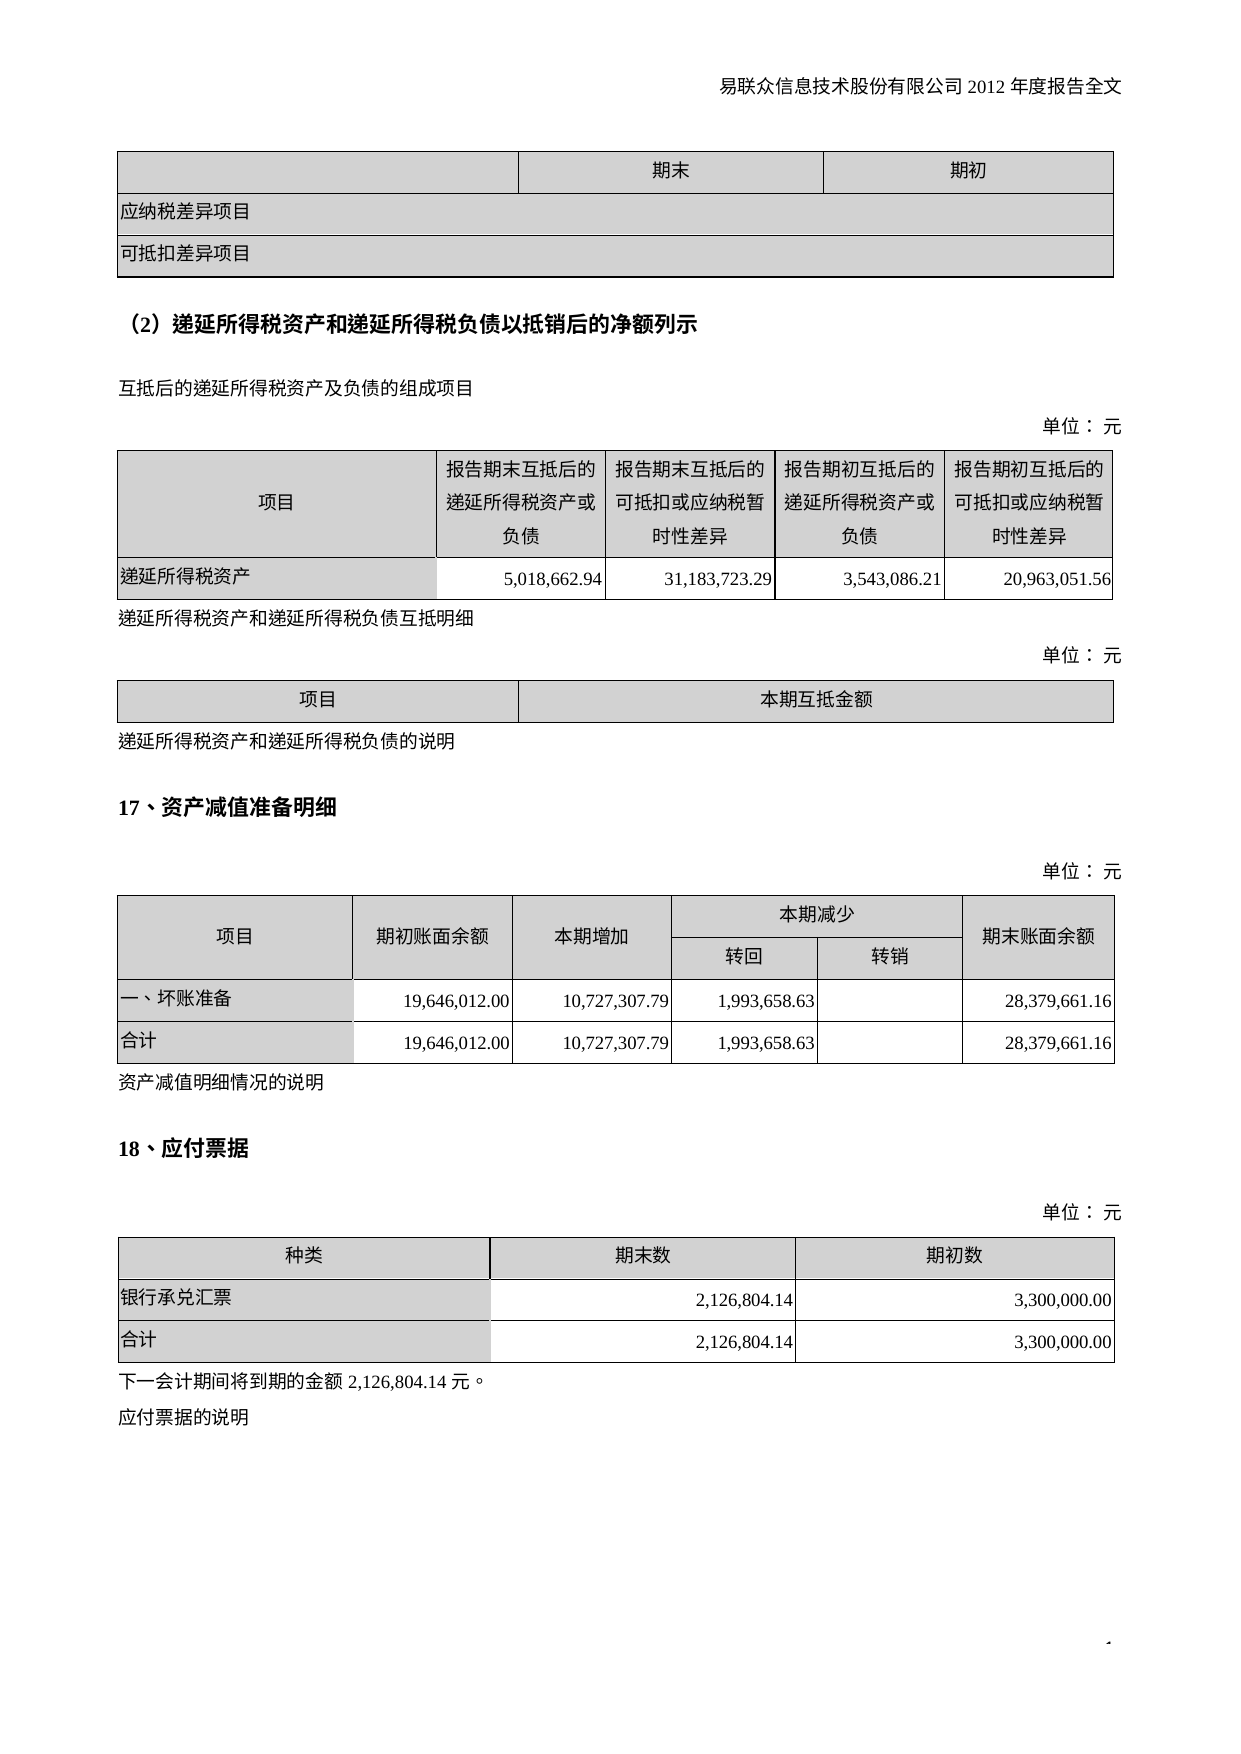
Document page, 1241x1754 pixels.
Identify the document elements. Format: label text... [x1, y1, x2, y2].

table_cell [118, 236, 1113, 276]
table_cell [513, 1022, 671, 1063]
text 单位： 元 [102, 413, 1122, 438]
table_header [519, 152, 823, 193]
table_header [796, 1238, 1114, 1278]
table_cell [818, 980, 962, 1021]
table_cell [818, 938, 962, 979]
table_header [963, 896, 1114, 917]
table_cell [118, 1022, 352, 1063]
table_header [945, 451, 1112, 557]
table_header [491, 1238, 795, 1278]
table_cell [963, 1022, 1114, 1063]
subtitle （2）递延所得税资产和递延所得税负债以抵销后的净额列示 [118, 308, 1138, 338]
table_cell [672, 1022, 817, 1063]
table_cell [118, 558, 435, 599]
text 资产减值明细情况的说明 [118, 1069, 1138, 1094]
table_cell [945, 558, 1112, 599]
subtitle 17、资产减值准备明细 [118, 791, 1138, 821]
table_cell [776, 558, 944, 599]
text 下一会计期间将到期的金额 2,126,804.14 元。 应付票据的说明 [118, 1368, 490, 1430]
subtitle 18、应付票据 [118, 1133, 1138, 1162]
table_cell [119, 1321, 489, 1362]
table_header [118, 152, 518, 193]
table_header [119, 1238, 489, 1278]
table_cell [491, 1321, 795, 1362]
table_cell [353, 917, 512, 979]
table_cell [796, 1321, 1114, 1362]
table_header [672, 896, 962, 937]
text 单位： 元 [102, 1199, 1122, 1225]
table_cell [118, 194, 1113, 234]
text 递延所得税资产和递延所得税负债的说明 [118, 728, 1138, 753]
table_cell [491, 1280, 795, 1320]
text 递延所得税资产和递延所得税负债互抵明细 [118, 605, 1138, 631]
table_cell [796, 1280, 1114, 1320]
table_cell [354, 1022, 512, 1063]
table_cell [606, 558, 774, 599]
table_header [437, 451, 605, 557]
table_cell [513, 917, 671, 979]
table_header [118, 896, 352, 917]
text 互抵后的递延所得税资产及负债的组成项目 [118, 375, 1138, 401]
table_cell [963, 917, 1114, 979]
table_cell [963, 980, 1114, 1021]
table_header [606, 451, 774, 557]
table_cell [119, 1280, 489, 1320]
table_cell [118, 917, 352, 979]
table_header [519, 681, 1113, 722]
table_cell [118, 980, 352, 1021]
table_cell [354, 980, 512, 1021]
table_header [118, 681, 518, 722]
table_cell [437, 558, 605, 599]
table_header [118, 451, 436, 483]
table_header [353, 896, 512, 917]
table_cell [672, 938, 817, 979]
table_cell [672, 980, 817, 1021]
text 单位： 元 [102, 643, 1122, 668]
text 单位： 元 [102, 858, 1122, 884]
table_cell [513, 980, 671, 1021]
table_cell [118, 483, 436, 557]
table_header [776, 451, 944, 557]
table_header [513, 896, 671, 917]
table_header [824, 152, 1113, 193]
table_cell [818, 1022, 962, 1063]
